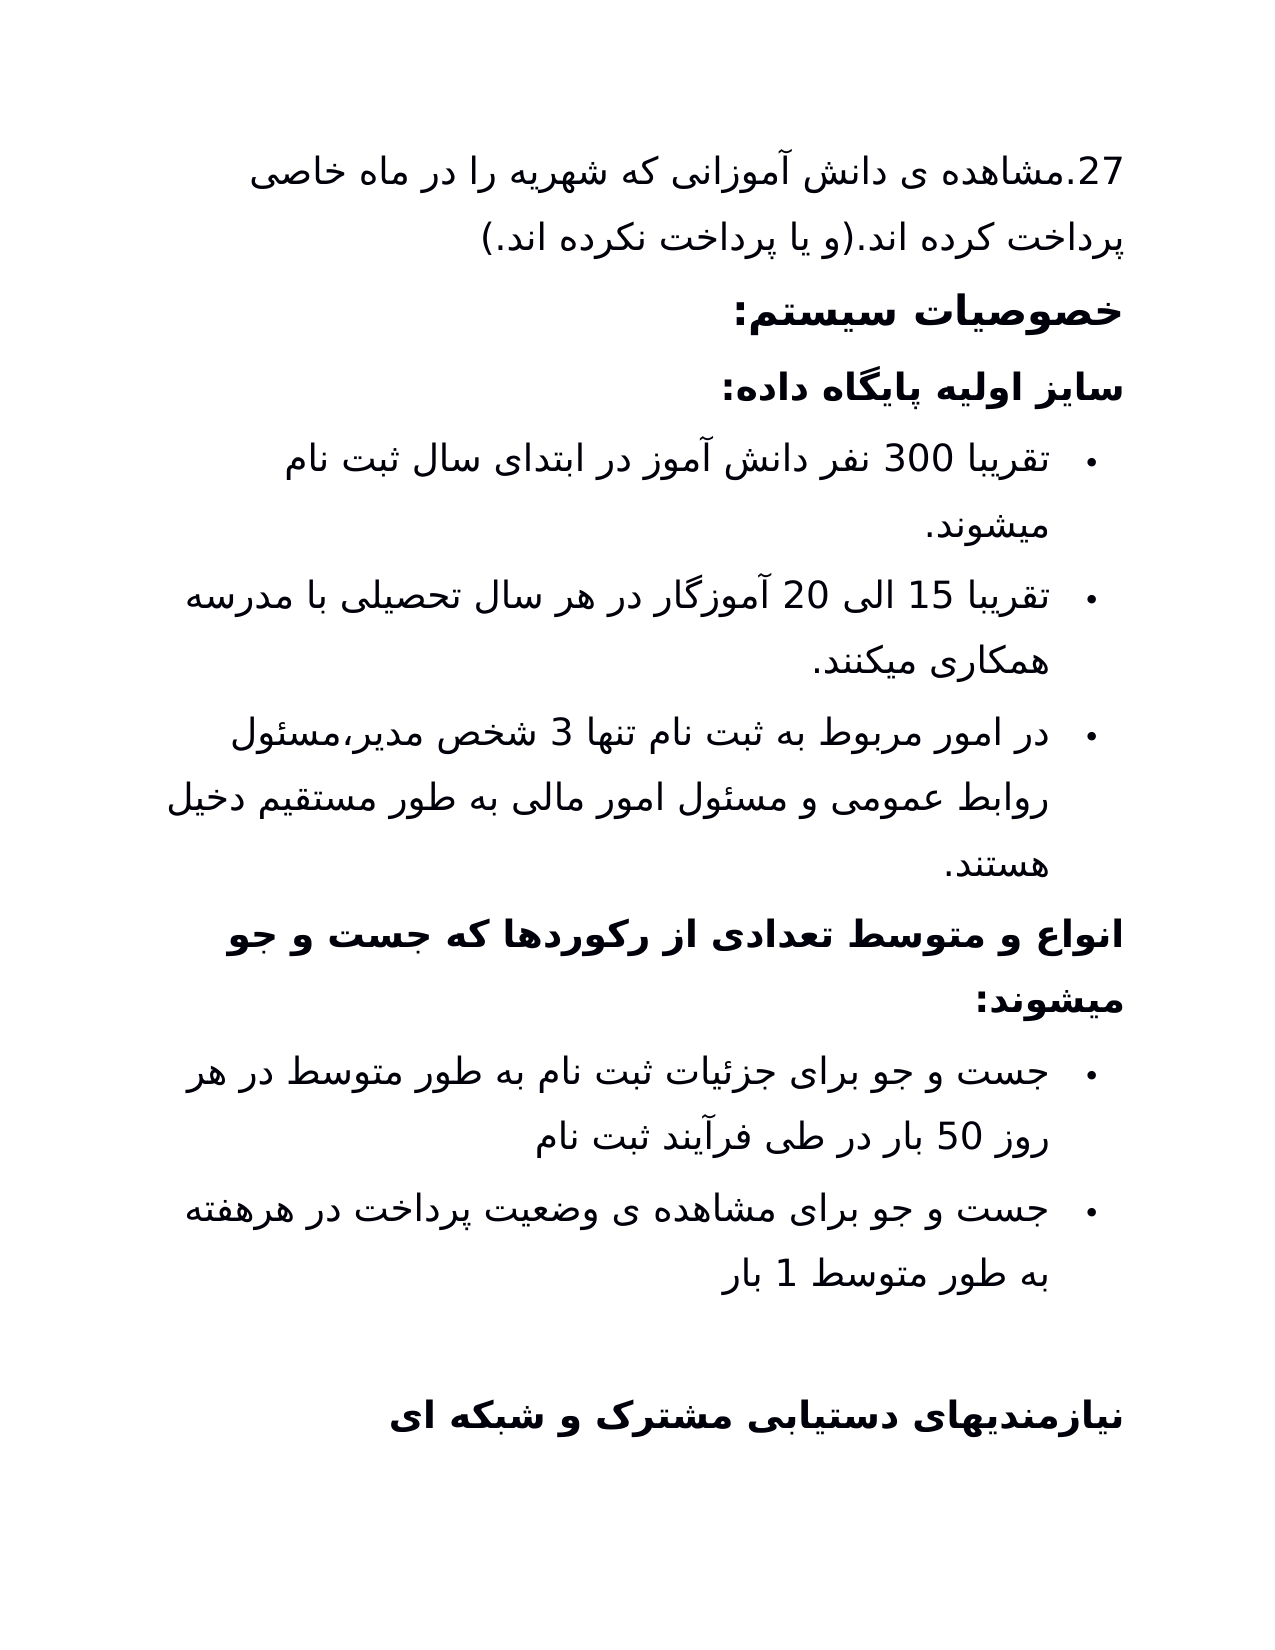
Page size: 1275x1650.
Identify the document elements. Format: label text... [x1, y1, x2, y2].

list تقریبا 300 نفر دانش آموز در ابتدای سال ثبت نام میشوند. [150, 437, 1087, 546]
text انواع و متوسط تعدادی از رکوردها که جست و جو میشوند: [150, 913, 1125, 1022]
text 27.مشاهده ی دانش آموزانی که شهریه را در ماه خاصی پرداخت کرده اند.(و یا پرداخت نکرده اند.) [150, 150, 1125, 259]
list تقریبا 15 الی 20 آموزگار در هر سال تحصیلی با مدرسه همکاری میکنند. [150, 574, 1087, 683]
list جست و جو برای جزئیات ثبت نام به طور متوسط در هر روز 50 بار در طی فرآیند ثبت نام [150, 1049, 1087, 1158]
list در امور مربوط به ثبت نام تنها 3 شخص مدیر،مسئول روابط عمومی و مسئول امور مالی به طور مستقیم دخیل هستند. [150, 710, 1087, 885]
list جست و جو برای مشاهده ی وضعیت پرداخت در هرهفته به طور متوسط 1 بار [150, 1186, 1087, 1295]
text سایز اولیه پایگاه داده: [150, 366, 1125, 409]
text نیازمندیهای دستیابی مشترک و شبکه ای [150, 1393, 1125, 1437]
text خصوصیات سیستم: [150, 287, 1125, 335]
